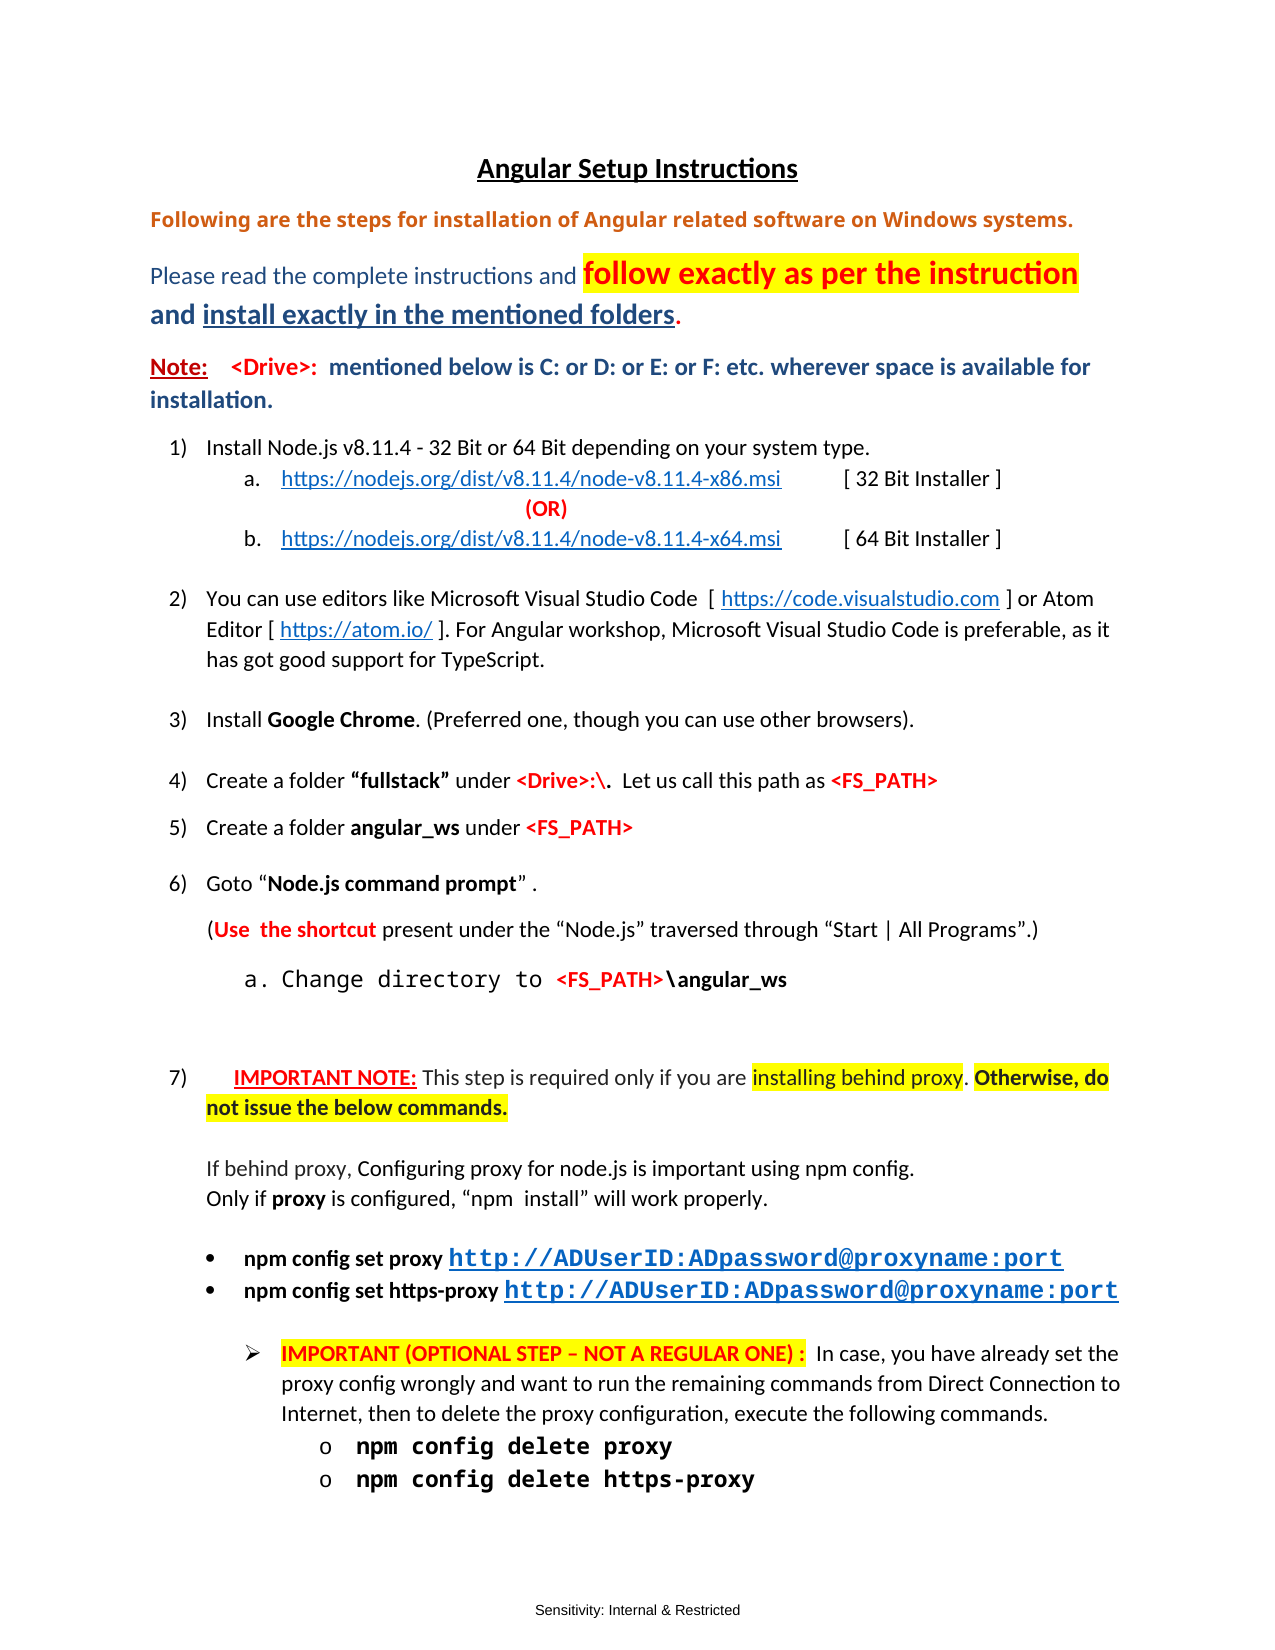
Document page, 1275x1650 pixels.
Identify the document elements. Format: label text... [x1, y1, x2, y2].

list IMPORTANT (OPTIONAL STEP – NOT A REGULAR ONE) : In case, you have already set the proxy config wrongly and want to run the remaining commands from Direct Connection to Internet, then to delete the proxy configuration, execute the following commands. [244, 1339, 1125, 1427]
list https://nodejs.org/dist/v8.11.4/node-v8.11.4-x86.msi [ 32 Bit Installer ] [244, 464, 1125, 492]
list https://nodejs.org/dist/v8.11.4/node-v8.11.4-x64.msi [ 64 Bit Installer ] [244, 524, 1125, 552]
text (Use the shortcut present under the “Node.js” traversed through “Start | All Programs”.) [150, 916, 1125, 944]
text Following are the steps for installation of Angular related software on Windows systems. [150, 205, 1125, 233]
list Install Google Chrome. (Preferred one, though you can use other browsers). [169, 705, 1125, 733]
list IMPORTANT NOTE: This step is required only if you are installing behind proxy. Otherwise, do not issue the below commands. [169, 1063, 1125, 1122]
list Only if proxy is configured, “npm install” will work properly. [206, 1184, 1125, 1212]
list If behind proxy, Configuring proxy for node.js is important using npm config. [206, 1154, 1125, 1182]
list npm config set https-proxy http://ADUserID:ADpassword@proxyname:port [206, 1277, 1125, 1306]
list Change directory to <FS_PATH>\angular_ws [244, 962, 1125, 994]
list npm config set proxy http://ADUserID:ADpassword@proxyname:port [206, 1244, 1125, 1274]
list Create a folder “fullstack” under <Drive>:\. Let us call this path as <FS_PATH> [169, 766, 1125, 794]
list You can use editors like Microsoft Visual Studio Code [ https://code.visualstudio.com ] or Atom Editor [ https://atom.io/ ]. For Angular workshop, Microsoft Visual Studio Code is preferable, as it has got good support for TypeScript. [169, 584, 1125, 673]
text Note: <Drive>: mentioned below is C: or D: or E: or F: etc. wherever space is available for installation. [150, 351, 1125, 414]
list Goto “Node.js command prompt” . [169, 869, 1125, 897]
text Angular Setup Instructions [150, 150, 1125, 186]
list npm config delete proxy [319, 1429, 1125, 1461]
list (OR) [506, 494, 1125, 522]
list Install Node.js v8.11.4 - 32 Bit or 64 Bit depending on your system type. [169, 433, 1144, 462]
list Create a folder angular_ws under <FS_PATH> [169, 813, 1125, 841]
text Please read the complete instructions and follow exactly as per the instruction and install exactly in the mentioned folders. [150, 252, 1125, 332]
list npm config delete https-proxy [319, 1463, 1125, 1495]
